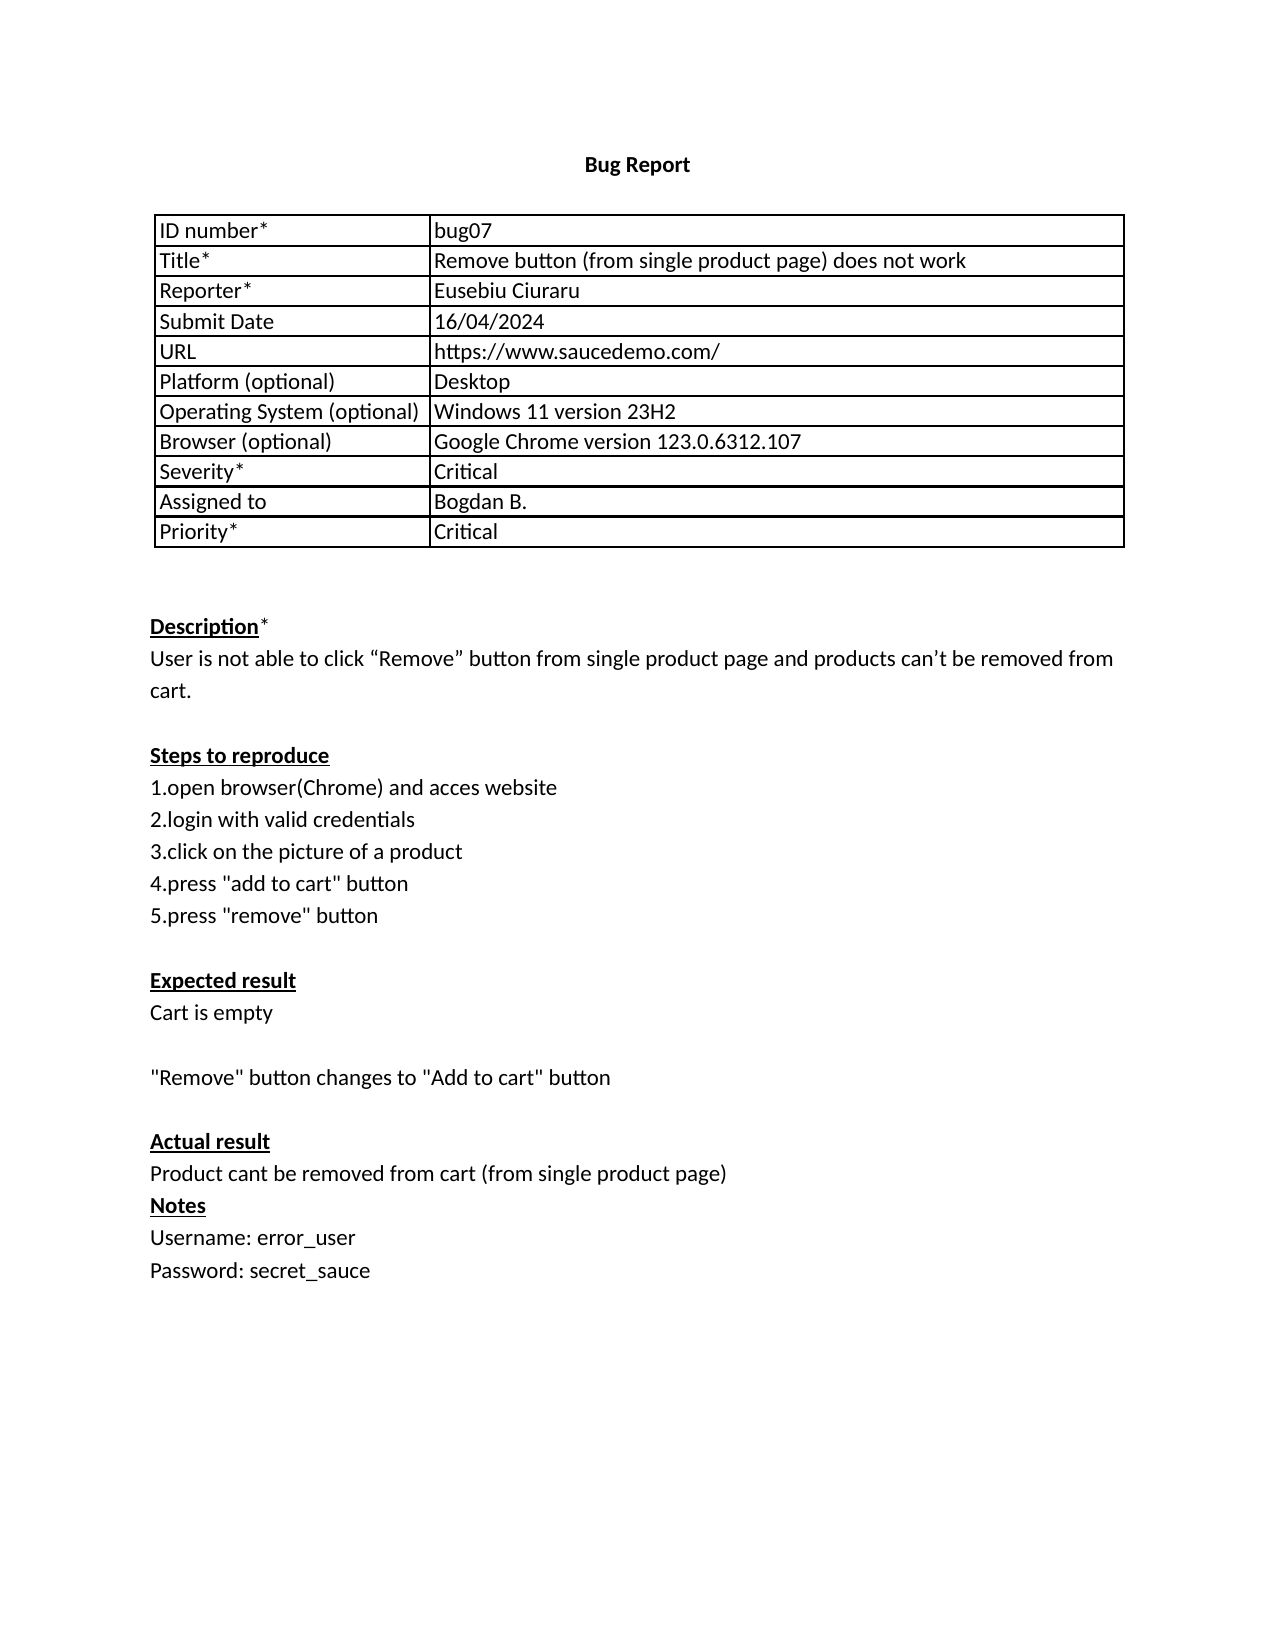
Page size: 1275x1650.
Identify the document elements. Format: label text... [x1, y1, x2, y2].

table_cell Google Chrome version 123.0.6312.107 [431, 427, 1123, 455]
table_cell Submit Date [156, 307, 429, 335]
text Bug Report [150, 150, 1125, 178]
text Notes [150, 1191, 1125, 1219]
text Password: secret_sauce [150, 1256, 1125, 1284]
table_header bug07 [431, 216, 1123, 244]
table_header ID number* [156, 216, 429, 244]
text Actual result [150, 1127, 1125, 1155]
table_cell Operating System (optional) [156, 397, 429, 425]
table_cell Priority* [156, 518, 429, 546]
text 1.open browser(Chrome) and acces website [150, 773, 1125, 801]
text 3.click on the picture of a product [150, 837, 1125, 865]
table_cell URL [156, 337, 429, 365]
text 4.press "add to cart" button [150, 869, 1125, 897]
table_cell 16/04/2024 [431, 307, 1123, 335]
text 2.login with valid credentials [150, 805, 1125, 833]
table_cell Reporter* [156, 277, 429, 305]
text Username: error_user [150, 1223, 1125, 1252]
table_cell Browser (optional) [156, 427, 429, 455]
table_cell Eusebiu Ciuraru [431, 277, 1123, 305]
table_cell Desktop [431, 367, 1123, 395]
table_cell Critical [431, 518, 1123, 546]
text Expected result [150, 966, 1125, 994]
table_cell Assigned to [156, 488, 429, 515]
text Cart is empty [150, 998, 1125, 1026]
table_cell Remove button (from single product page) does not work [431, 247, 1123, 274]
text "Remove" button changes to "Add to cart" button [150, 1063, 1125, 1091]
table_cell Windows 11 version 23H2 [431, 397, 1123, 425]
table_cell https://www.saucedemo.com/ [431, 337, 1123, 365]
text 5.press "remove" button [150, 902, 1125, 930]
table_cell Platform (optional) [156, 367, 429, 395]
table_cell Title* [156, 247, 429, 274]
text User is not able to click “Remove” button from single product page and products can’t be removed from cart. [150, 644, 1125, 704]
text Description* [150, 612, 1125, 640]
table_cell Critical [431, 457, 1123, 485]
table_cell Severity* [156, 457, 429, 485]
text Steps to reproduce [150, 741, 1125, 769]
table_cell Bogdan B. [431, 488, 1123, 515]
text Product cant be removed from cart (from single product page) [150, 1159, 1125, 1187]
